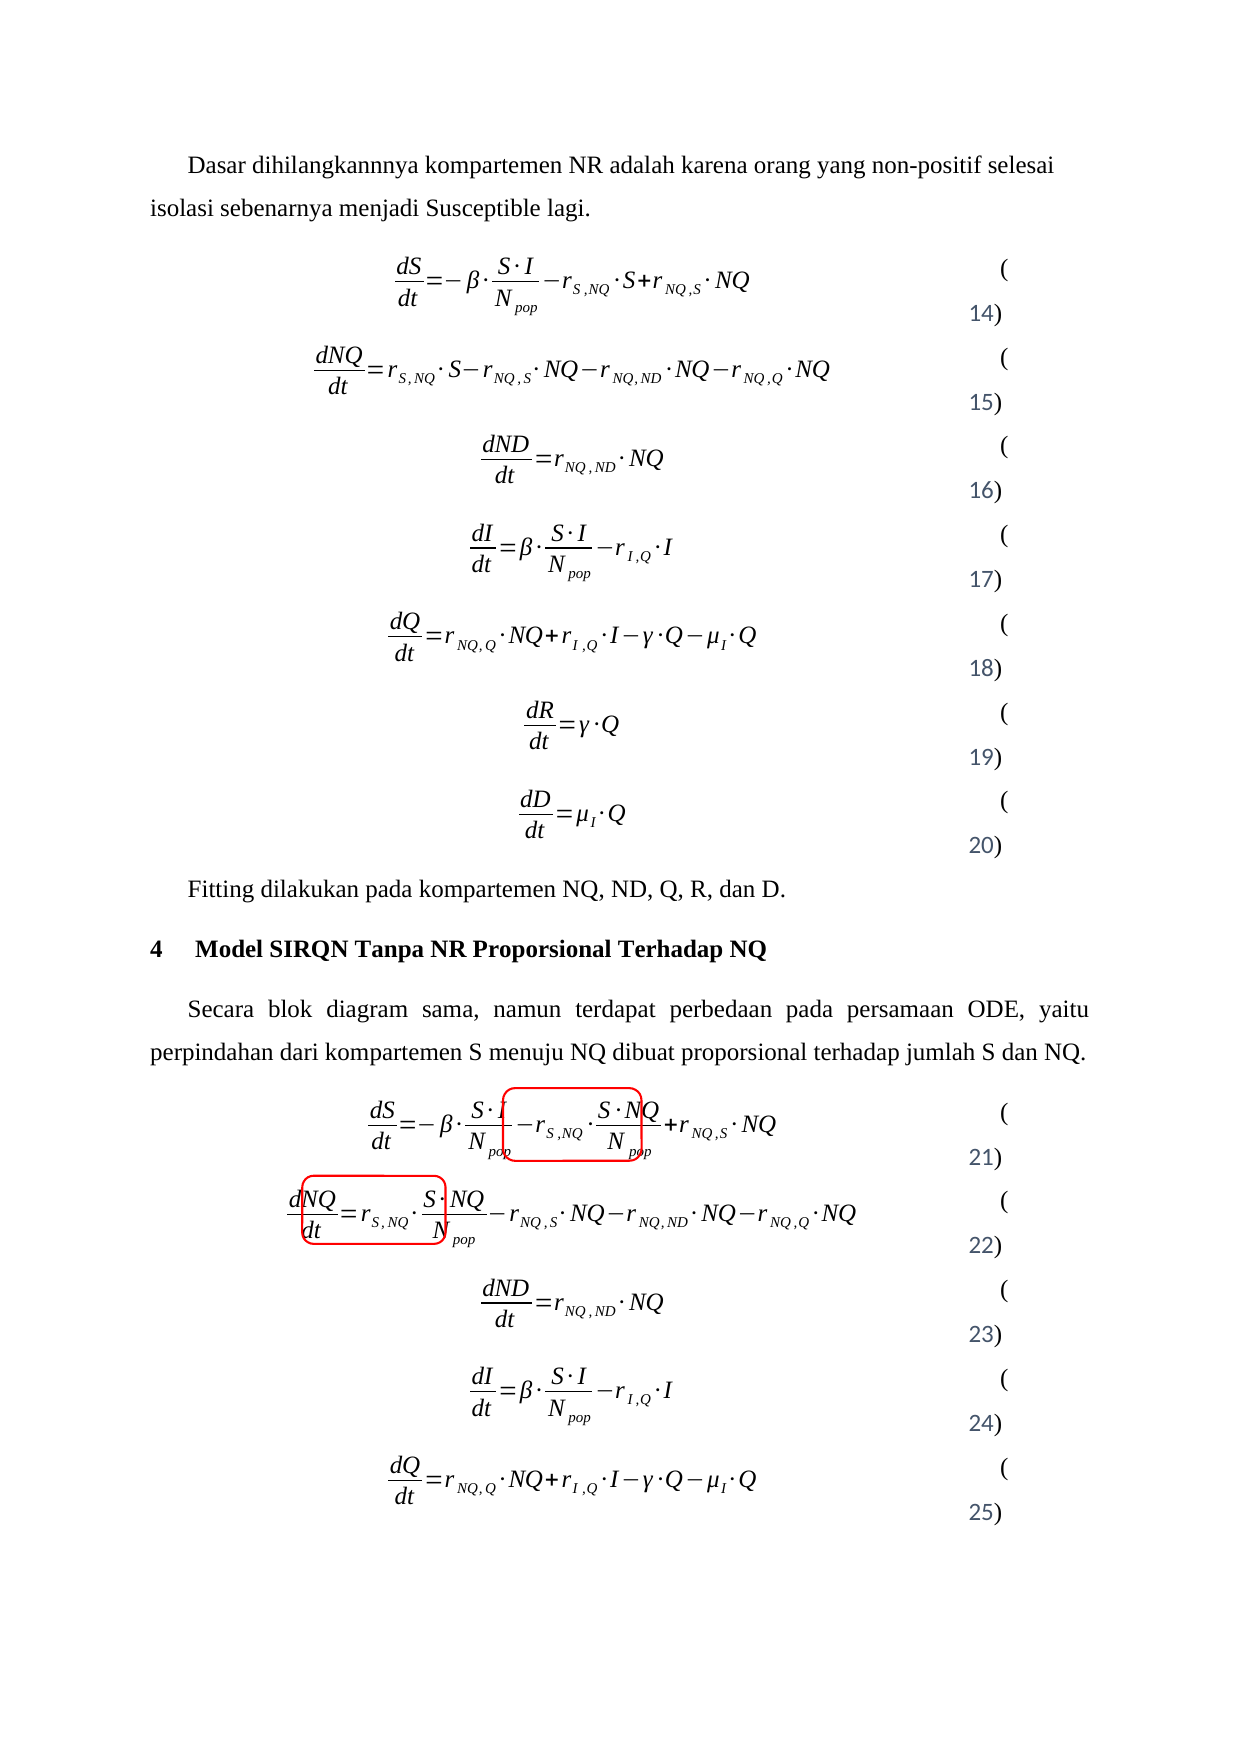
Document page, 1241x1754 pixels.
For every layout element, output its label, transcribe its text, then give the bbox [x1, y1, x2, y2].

table_cell (18) [934, 608, 1036, 697]
table_header (14) [934, 253, 1036, 342]
subtitle Model SIRQN Tanpa NR Proporsional Terhadap NQ [150, 934, 1090, 963]
table_header (21) [934, 1097, 1036, 1185]
table_cell [150, 1274, 934, 1363]
table_header [150, 253, 934, 342]
table_header [150, 1097, 934, 1185]
table_cell (22) [934, 1185, 1036, 1274]
table_cell [150, 342, 934, 430]
table_cell (16) [934, 430, 1036, 519]
text Fitting dilakukan pada kompartemen NQ, ND, Q, R, dan D. [150, 874, 1090, 903]
table_cell [150, 608, 934, 697]
table_cell [150, 1185, 934, 1274]
table_cell (20) [934, 785, 1036, 874]
table_cell (25) [934, 1452, 1036, 1540]
table_cell (15) [934, 342, 1036, 430]
table_cell [150, 785, 934, 874]
table_cell (17) [934, 519, 1036, 608]
text Dasar dihilangkannnya kompartemen NR adalah karena orang yang non-positif selesai isolasi sebenarnya menjadi Susceptible lagi. [150, 150, 1090, 222]
table_cell [150, 697, 934, 785]
table_cell [150, 1452, 934, 1540]
text Secara blok diagram sama, namun terdapat perbedaan pada persamaan ODE, yaitu perpindahan dari kompartemen S menuju NQ dibuat proporsional terhadap jumlah S dan NQ. [150, 994, 1090, 1066]
table_cell [150, 519, 934, 608]
table_cell [150, 1363, 934, 1452]
table_cell (19) [934, 697, 1036, 785]
table_cell (24) [934, 1363, 1036, 1452]
table_cell (23) [934, 1274, 1036, 1363]
table_cell [150, 430, 934, 519]
